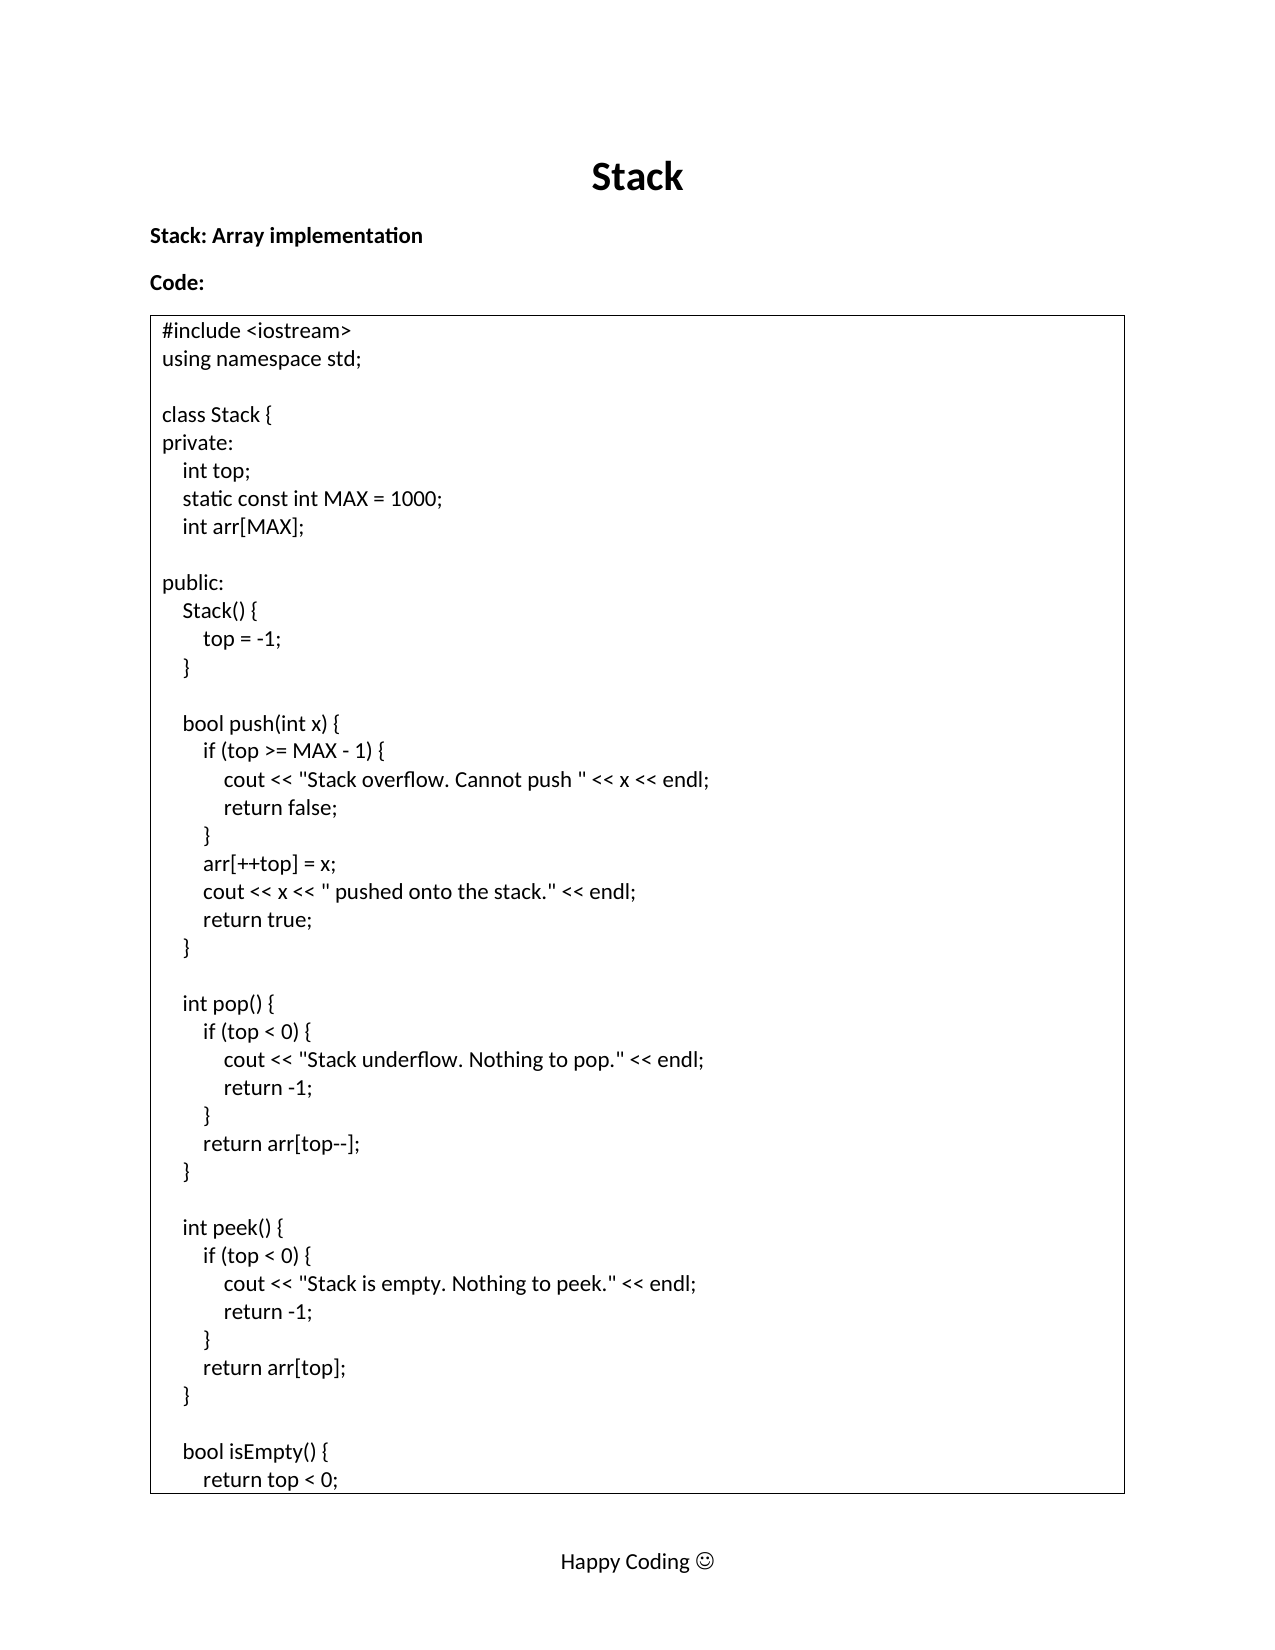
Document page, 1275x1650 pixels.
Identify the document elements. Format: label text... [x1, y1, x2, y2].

text Stack [150, 150, 1125, 201]
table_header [151, 316, 1124, 1493]
text Stack: Array implementation [150, 222, 1125, 249]
text Code: [150, 268, 1125, 296]
